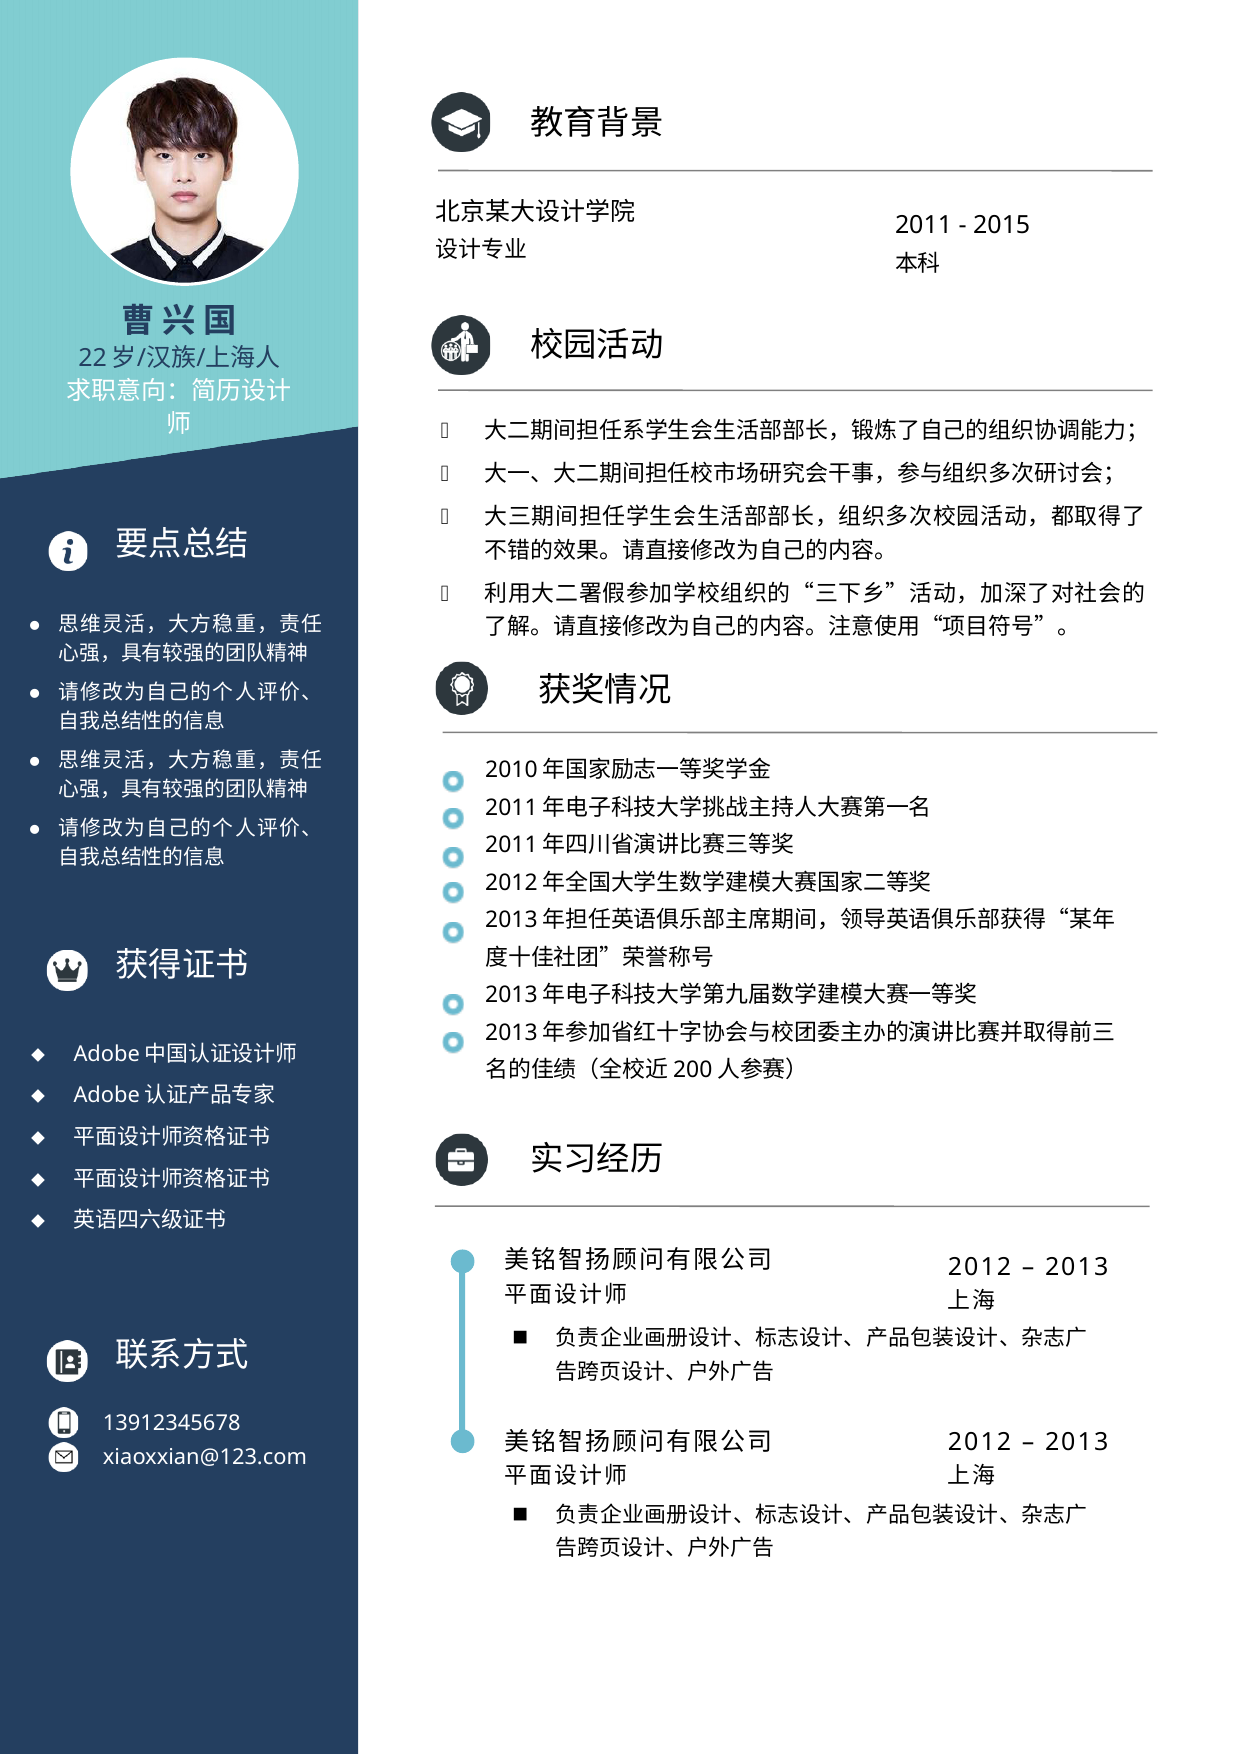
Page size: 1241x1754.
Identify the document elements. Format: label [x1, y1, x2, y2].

picture [48, 531, 88, 571]
picture [442, 847, 464, 870]
picture [431, 92, 491, 152]
picture [48, 1407, 79, 1438]
picture [431, 315, 491, 375]
picture [431, 1129, 491, 1189]
picture [442, 808, 464, 831]
picture [48, 1442, 79, 1472]
picture [442, 994, 464, 1017]
picture [0, 0, 358, 480]
picture [442, 771, 464, 794]
picture [431, 657, 491, 718]
picture [46, 1340, 88, 1382]
picture [442, 1032, 464, 1055]
picture [442, 922, 464, 945]
picture [46, 950, 88, 991]
picture [442, 882, 464, 905]
